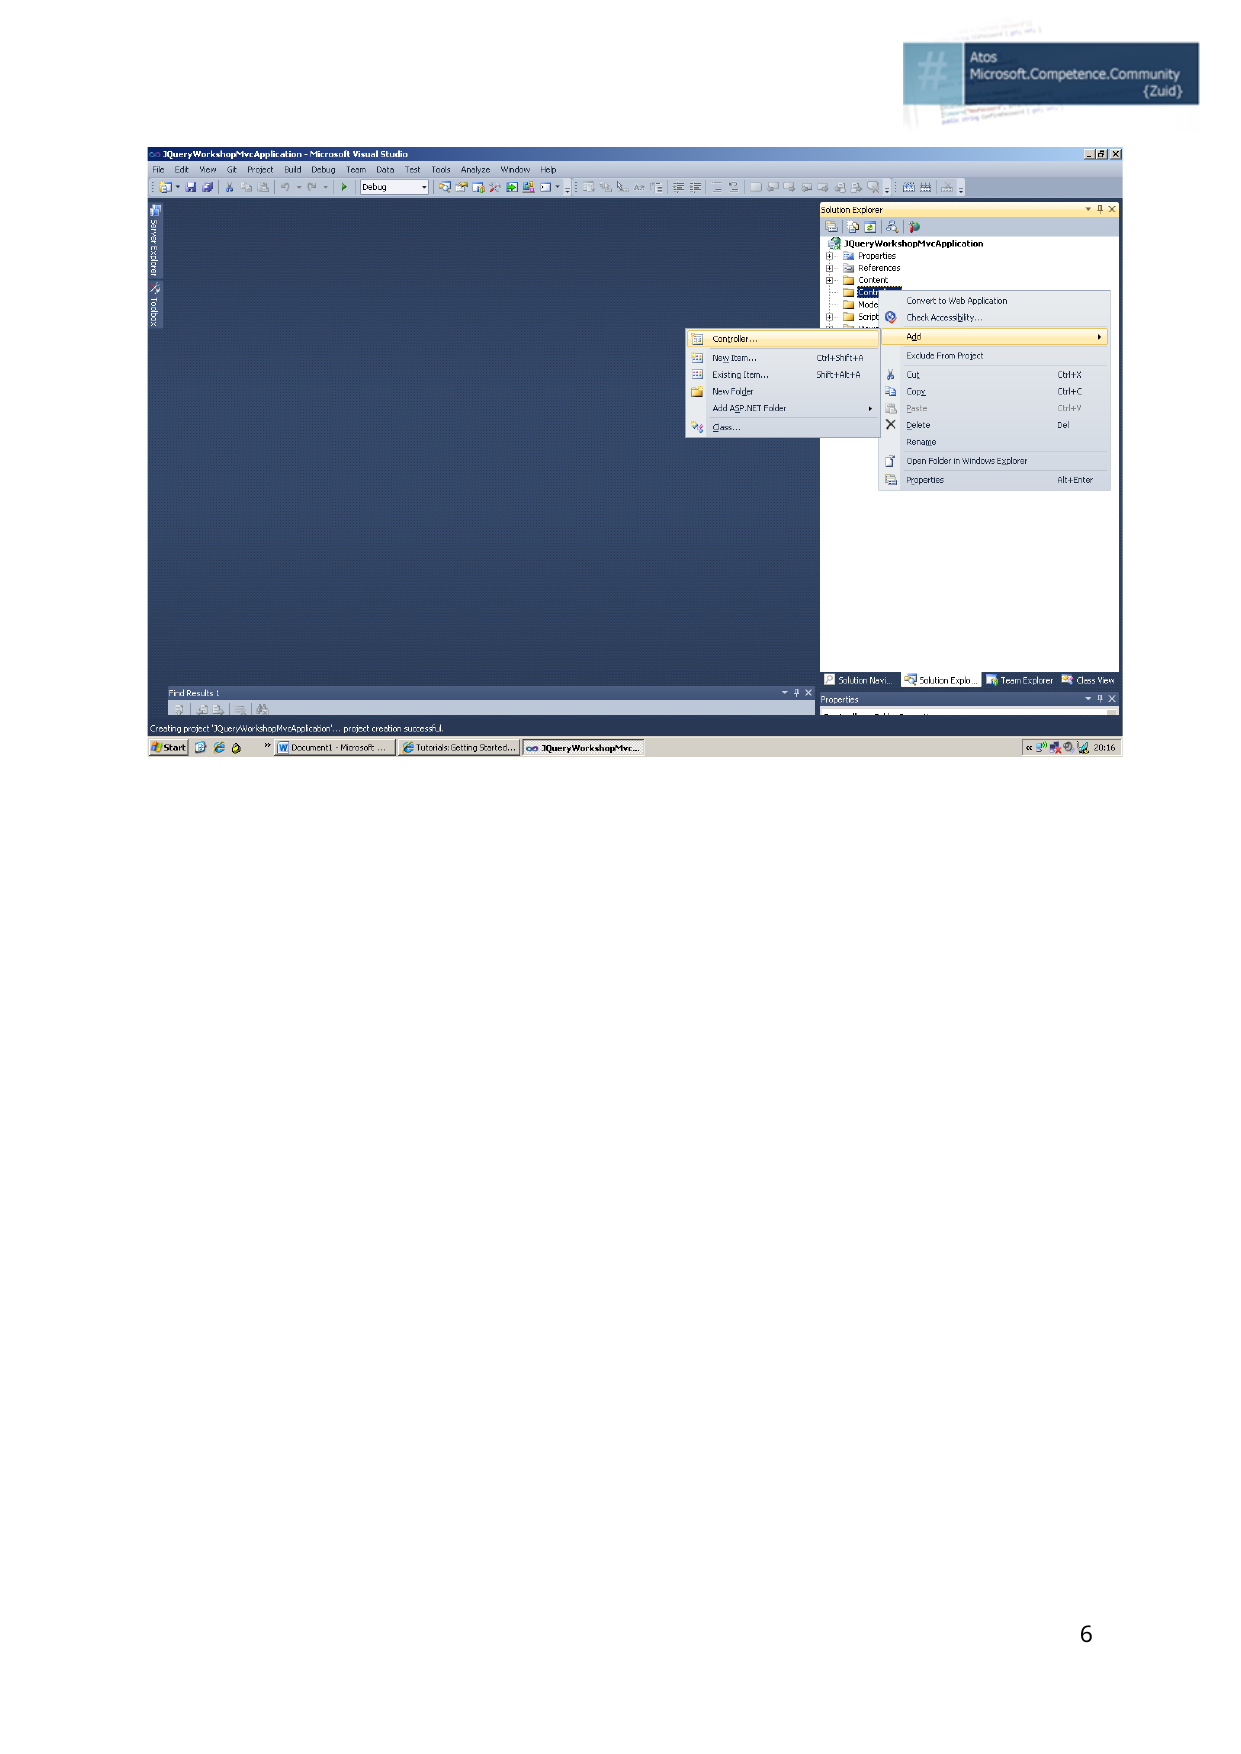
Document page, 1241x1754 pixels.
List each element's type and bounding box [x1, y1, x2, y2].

picture [147, 147, 1123, 757]
picture [903, 15, 1200, 133]
